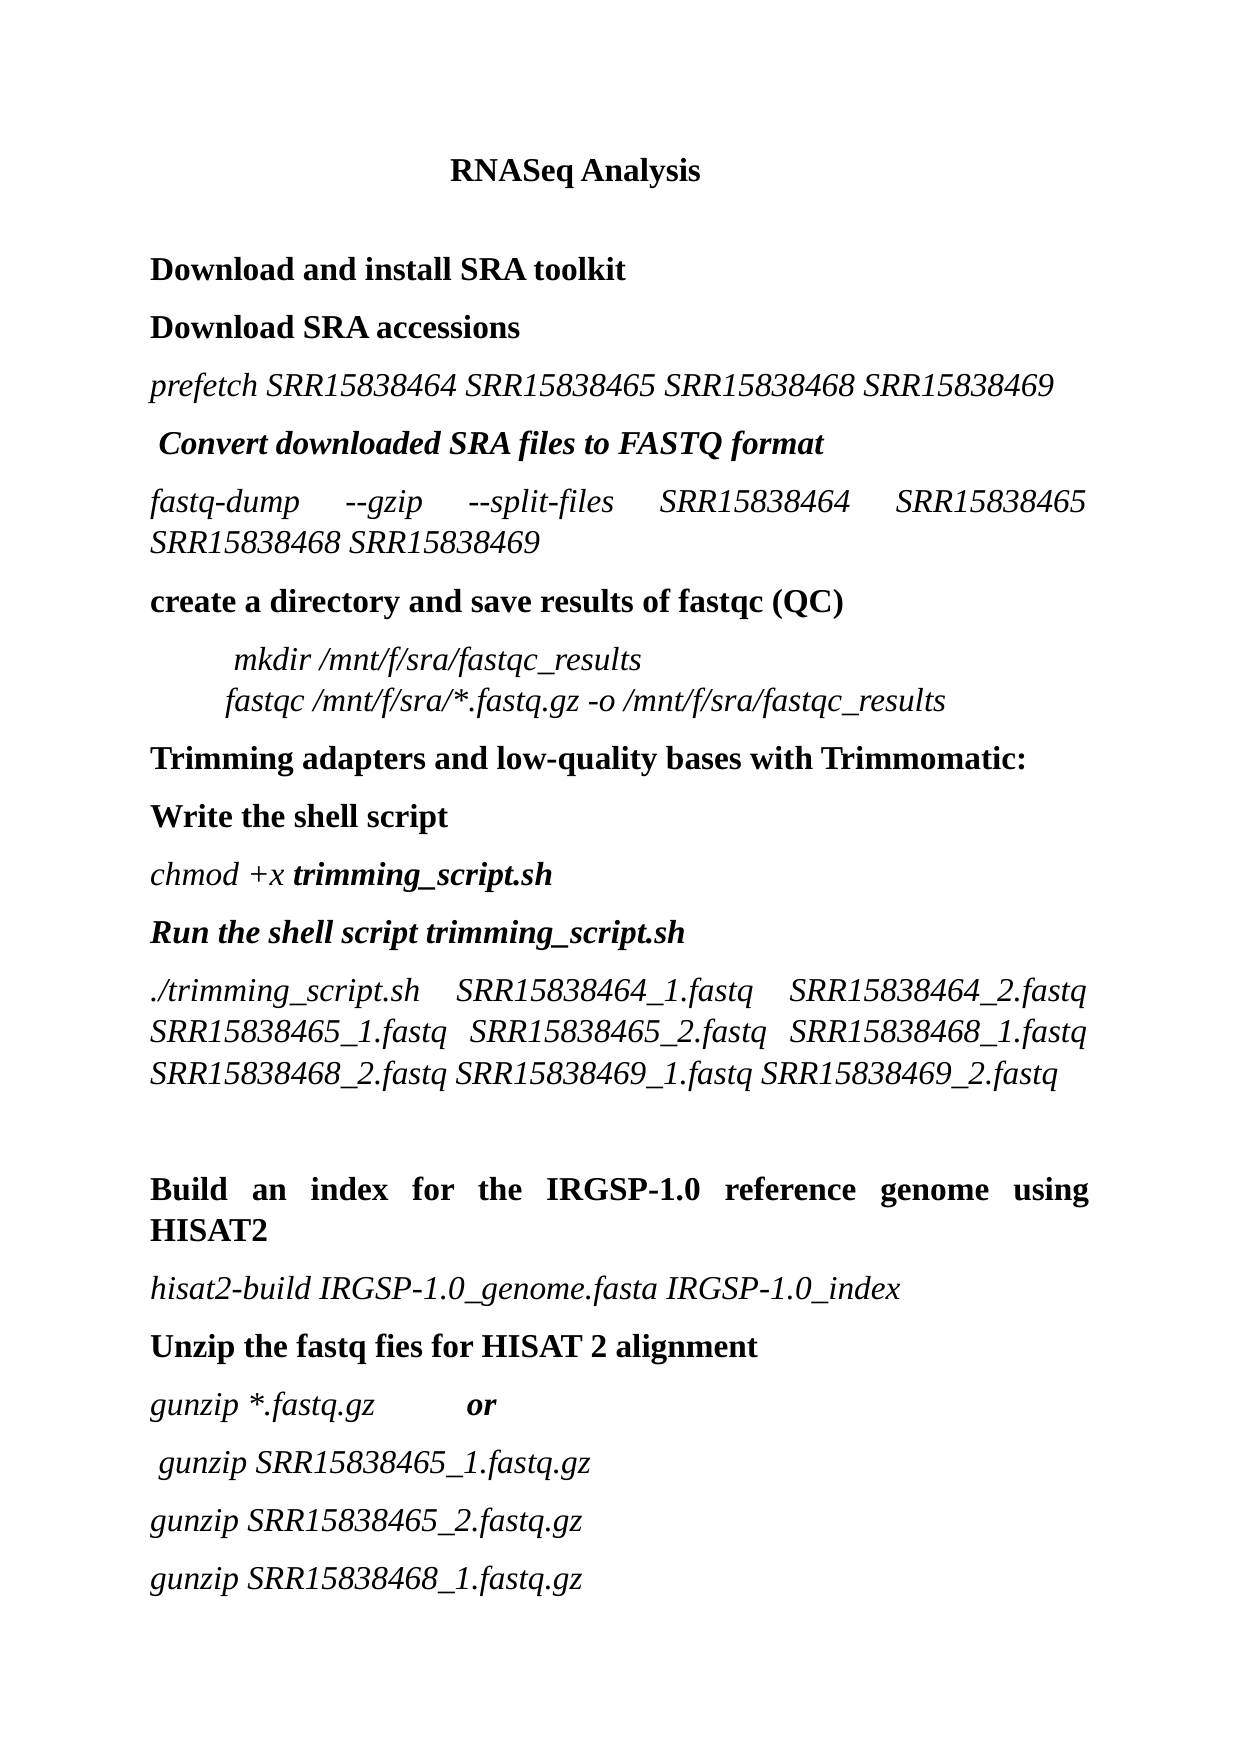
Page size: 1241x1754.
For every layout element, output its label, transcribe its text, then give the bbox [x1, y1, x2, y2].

text Convert downloaded SRA files to FASTQ format [150, 423, 1090, 462]
text hisat2-build IRGSP-1.0_genome.fasta IRGSP-1.0_index [150, 1268, 1090, 1307]
text gunzip SRR15838465_1.fastq.gz [150, 1442, 1090, 1481]
text prefetch SRR15838464 SRR15838465 SRR15838468 SRR15838469 [150, 365, 1090, 404]
text ./trimming_script.sh SRR15838464_1.fastq SRR15838464_2.fastq SRR15838465_1.fastq SRR15838465_2.fastq SRR15838468_1.fastq SRR15838468_2.fastq SRR15838469_1.fastq SRR15838469_2.fastq [150, 970, 1090, 1091]
text gunzip SRR15838468_1.fastq.gz [150, 1558, 1090, 1597]
text Download and install SRA toolkit [150, 249, 1090, 288]
text Run the shell script trimming_script.sh [150, 912, 1090, 951]
text Write the shell script [150, 796, 1090, 834]
text chmod +x trimming_script.sh [150, 854, 1090, 893]
text Trimming adapters and low-quality bases with Trimmomatic: [150, 738, 1090, 777]
text Download SRA accessions [150, 307, 1090, 346]
text fastq-dump --gzip --split-files SRR15838464 SRR15838465 SRR15838468 SRR15838469 [150, 481, 1090, 561]
text Unzip the fastq fies for HISAT 2 alignment [150, 1326, 1090, 1365]
text create a directory and save results of fastqc (QC) [150, 581, 1090, 619]
text Build an index for the IRGSP-1.0 reference genome using HISAT2 [150, 1169, 1090, 1249]
text gunzip *.fastq.gz or [150, 1384, 1090, 1423]
list mkdir /mnt/f/sra/fastqc_results [225, 639, 1090, 677]
text gunzip SRR15838465_2.fastq.gz [150, 1501, 1090, 1539]
list fastqc /mnt/f/sra/*.fastq.gz -o /mnt/f/sra/fastqc_results [225, 680, 1090, 718]
list RNASeq Analysis [375, 150, 1090, 188]
